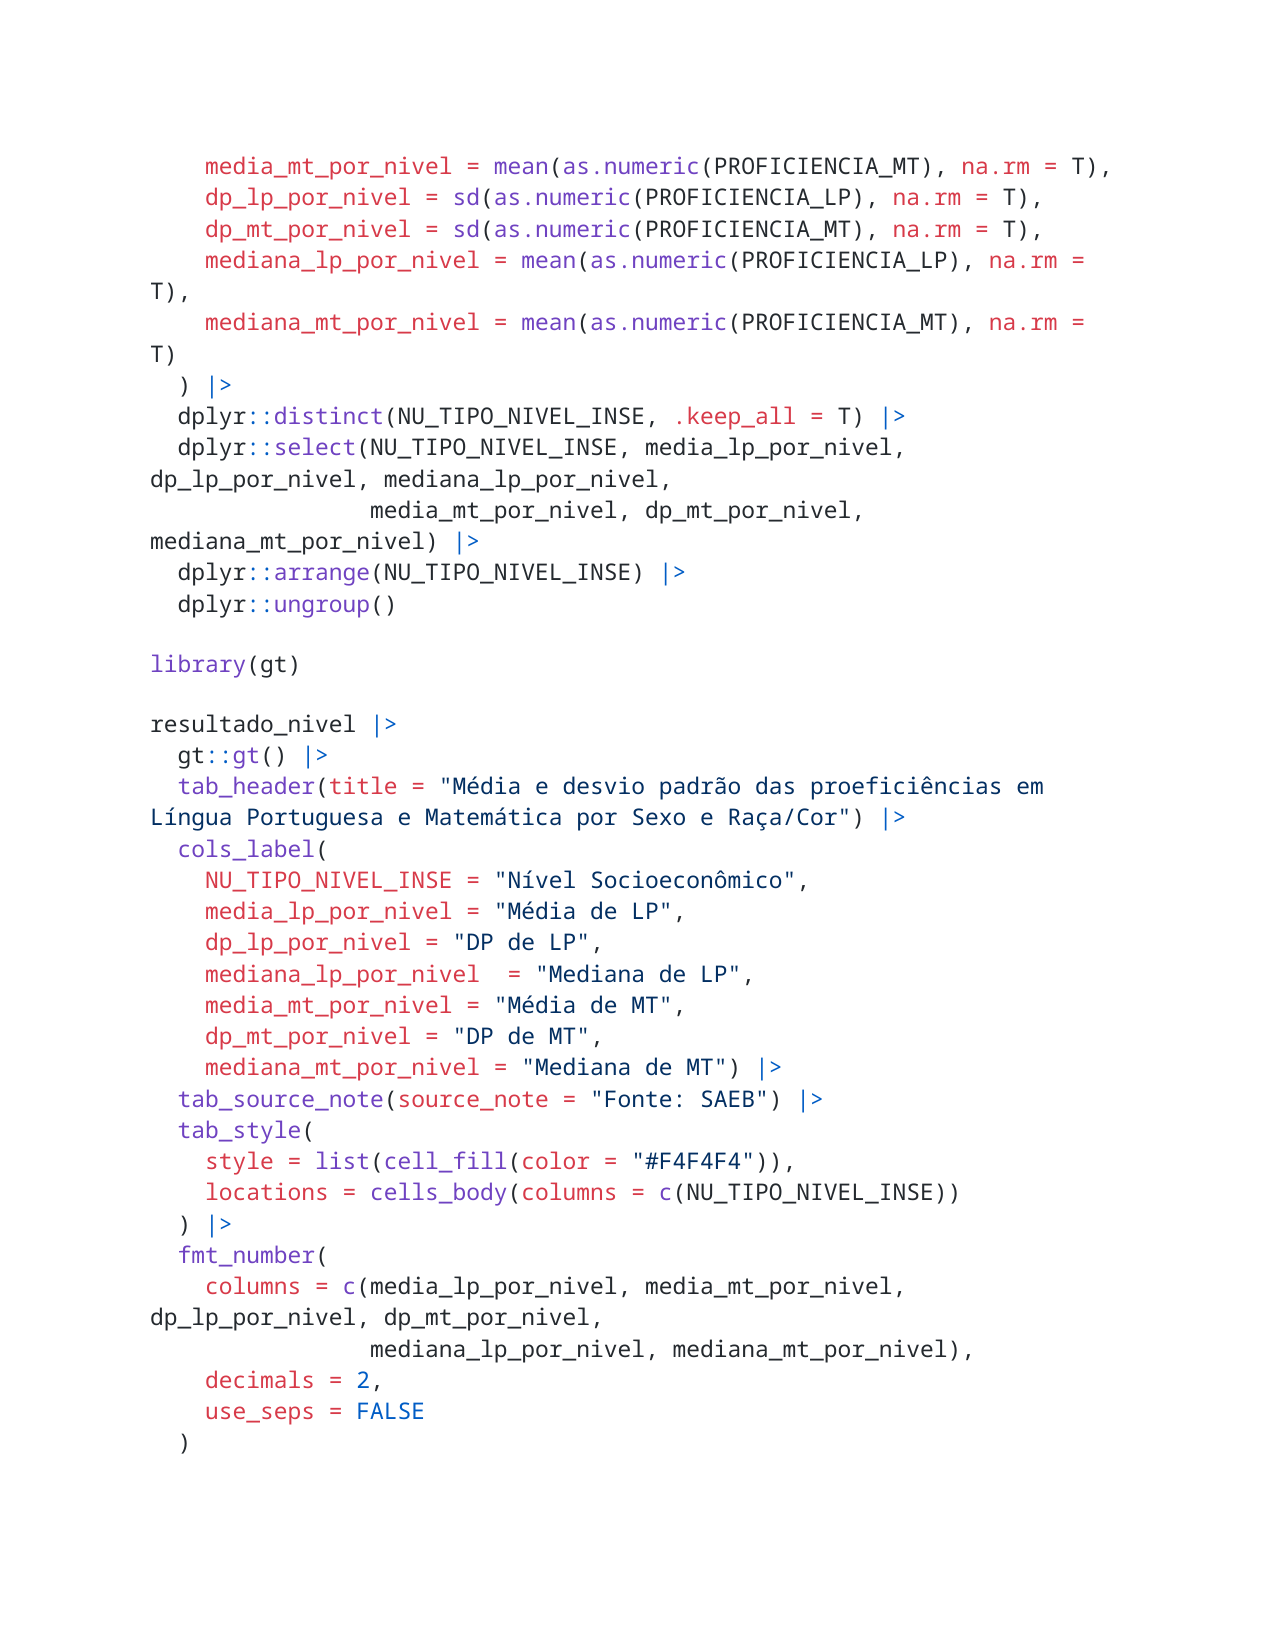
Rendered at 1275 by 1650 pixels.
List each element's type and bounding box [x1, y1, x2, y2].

text [150, 150, 1125, 1457]
